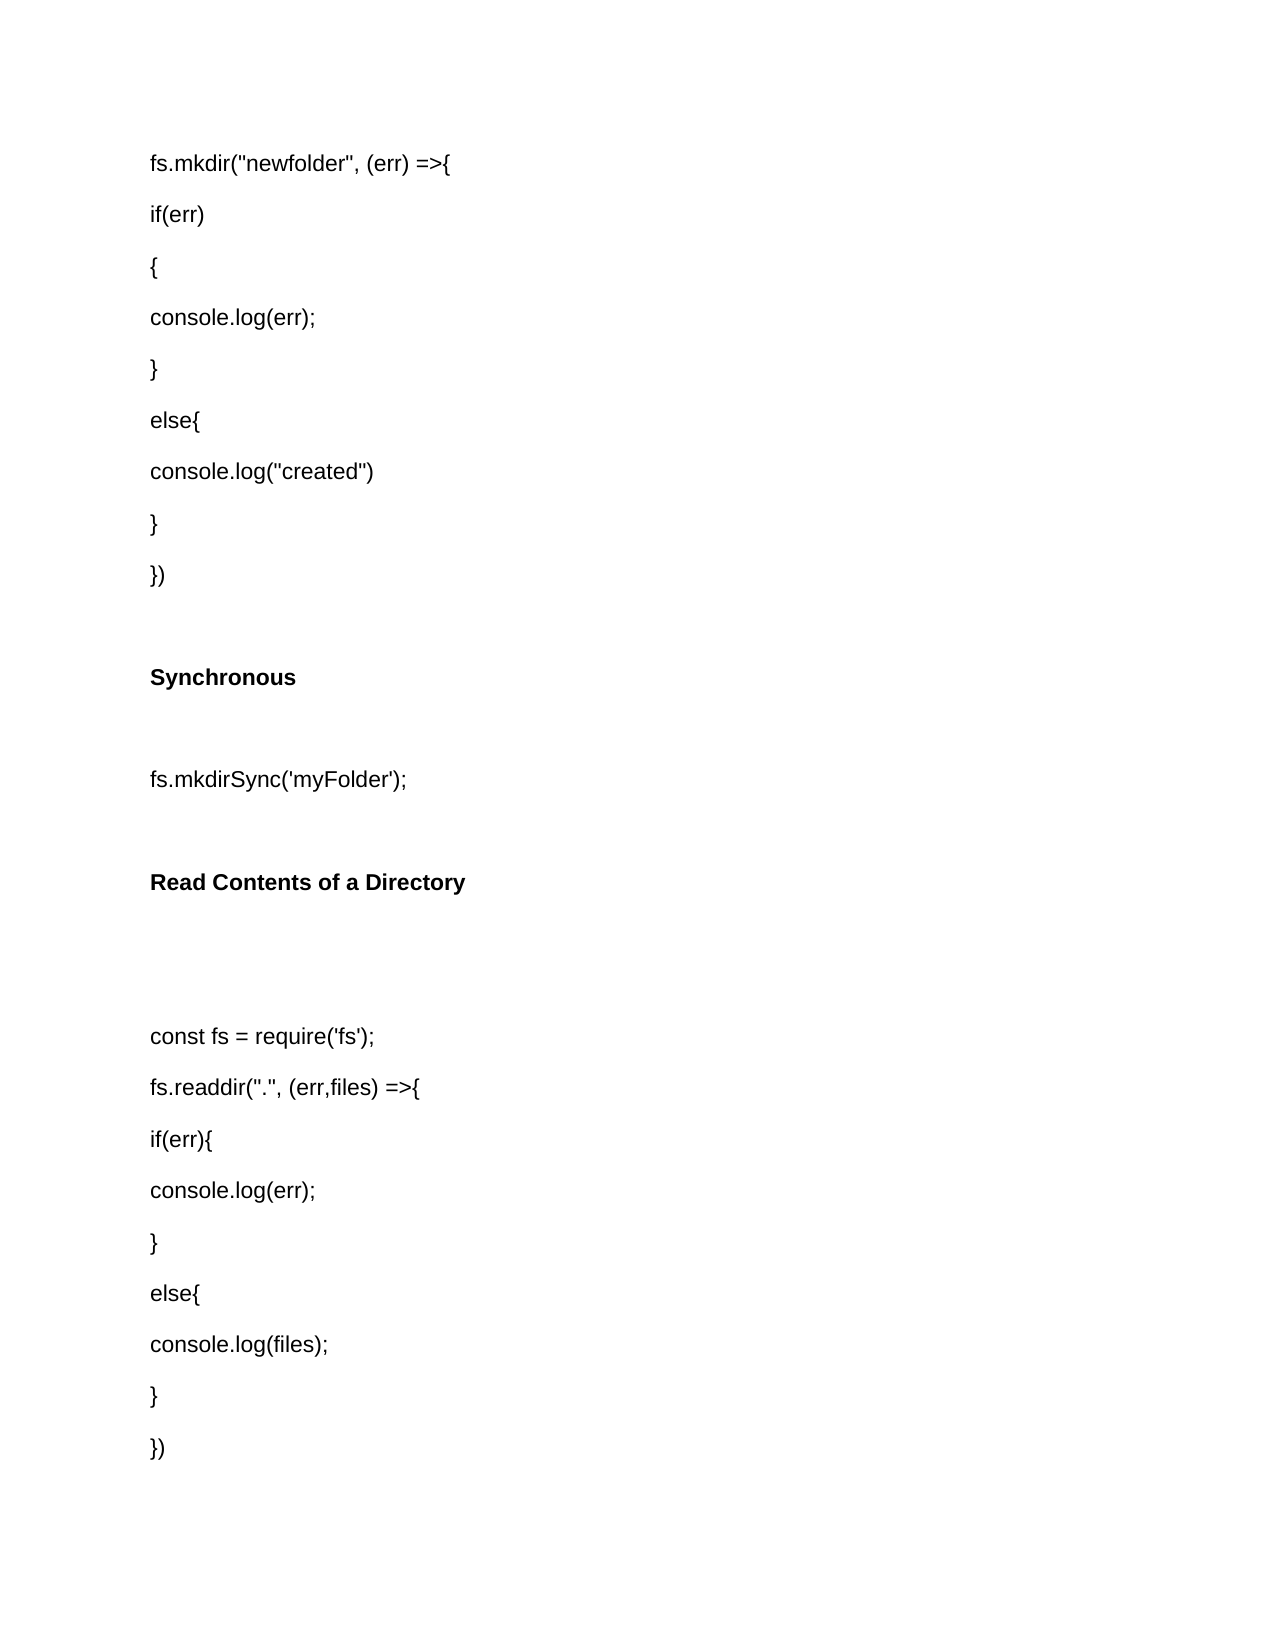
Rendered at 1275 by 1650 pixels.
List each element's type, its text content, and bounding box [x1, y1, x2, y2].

text fs.mkdirSync('myFolder'); [150, 766, 1125, 793]
text fs.mkdir("newfolder", (err) =>{ [150, 150, 1125, 176]
text } [150, 509, 1125, 536]
text { [150, 253, 1125, 279]
text console.log("created") [150, 458, 1125, 484]
text else{ [150, 1280, 1125, 1306]
text }) [150, 1434, 1125, 1460]
text if(err) [150, 201, 1125, 228]
text }) [150, 561, 1125, 587]
text } [150, 355, 1125, 382]
text Synchronous [150, 663, 1125, 690]
text } [150, 1228, 1125, 1255]
text else{ [150, 407, 1125, 433]
text if(err){ [150, 1126, 1125, 1152]
text Read Contents of a Directory [150, 869, 1125, 895]
text console.log(err); [150, 1177, 1125, 1203]
text fs.readdir(".", (err,files) =>{ [150, 1074, 1125, 1101]
text console.log(err); [150, 304, 1125, 330]
text const fs = require('fs'); [150, 1023, 1125, 1049]
text } [150, 1382, 1125, 1409]
text console.log(files); [150, 1331, 1125, 1357]
